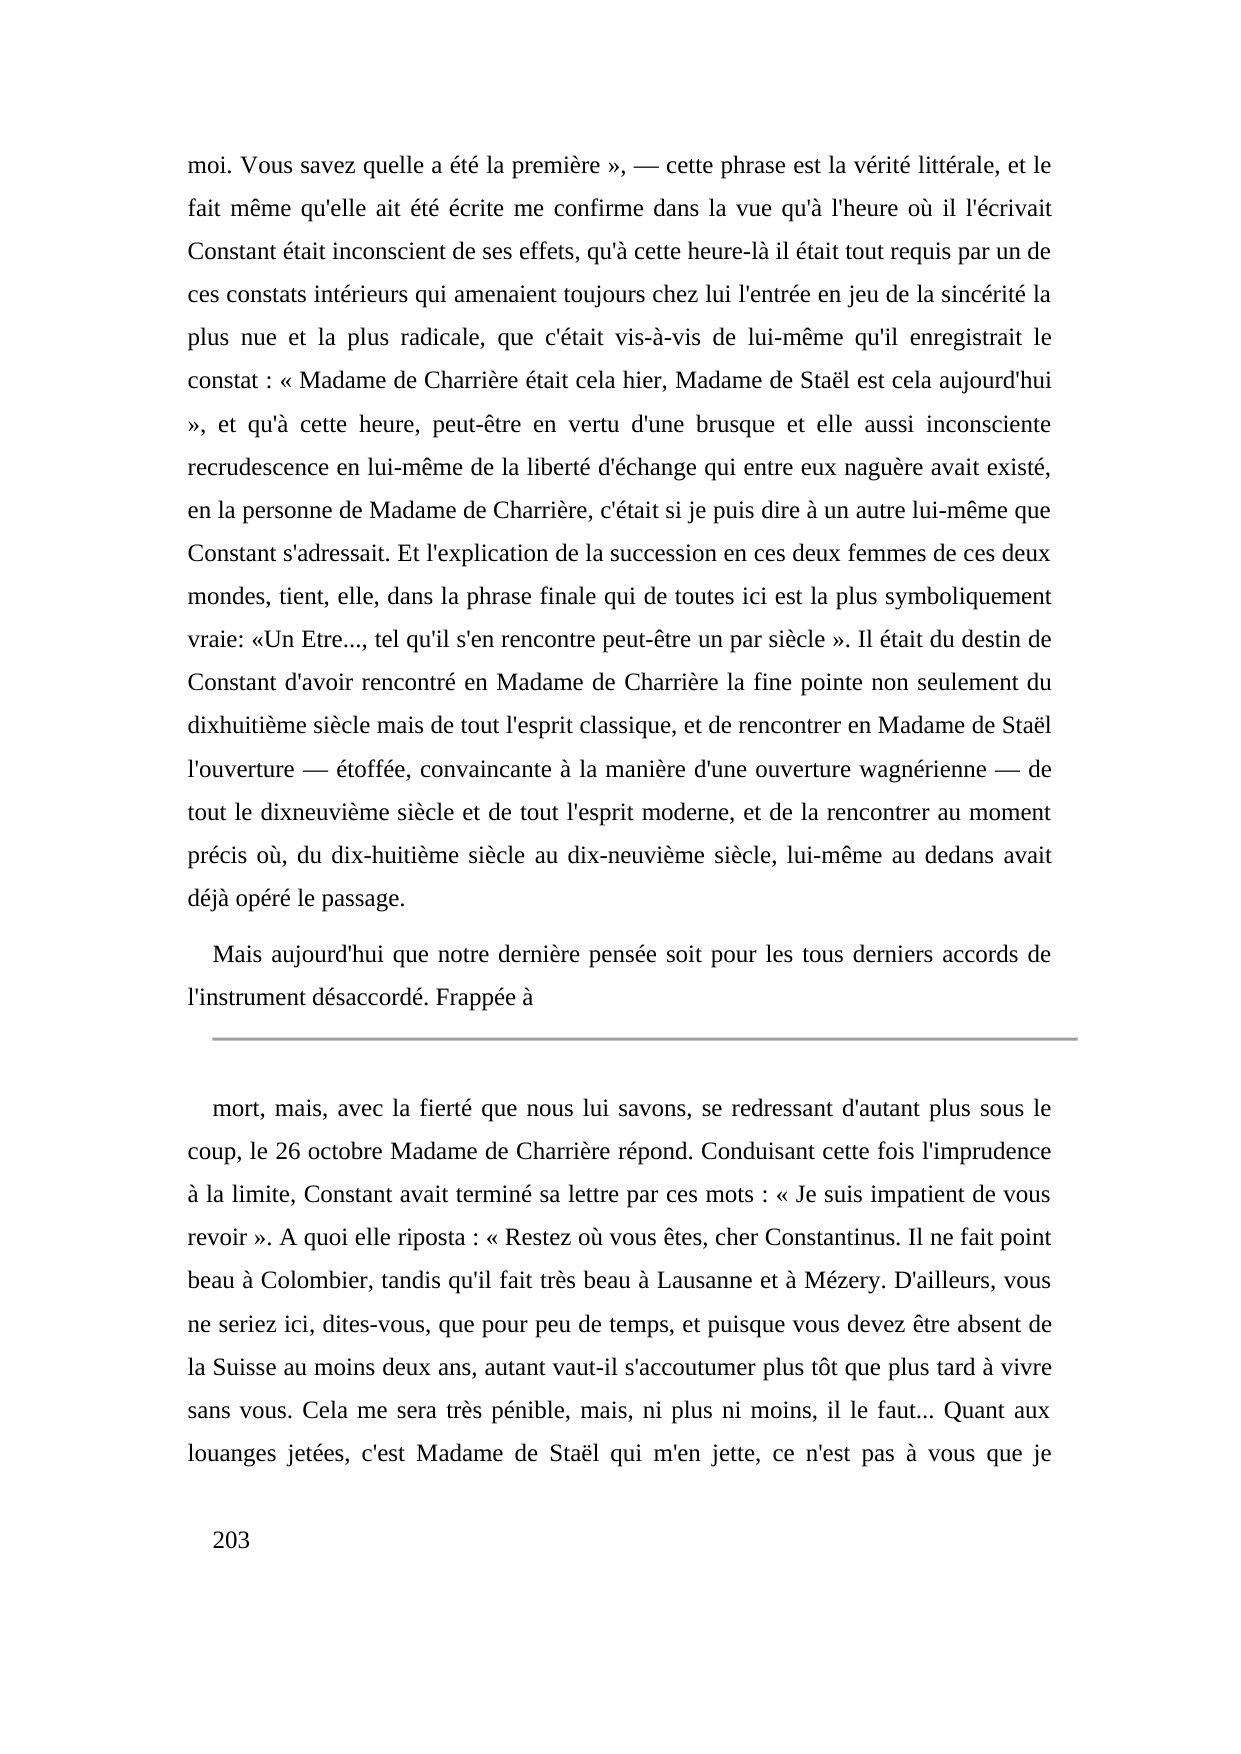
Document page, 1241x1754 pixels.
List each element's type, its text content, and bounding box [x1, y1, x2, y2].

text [187, 1093, 1053, 1467]
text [187, 150, 1053, 912]
text Mais aujourd'hui que notre dernière pensée soit pour les tous derniers accords de l'instrument désaccordé. Frappée à [187, 939, 1053, 1011]
